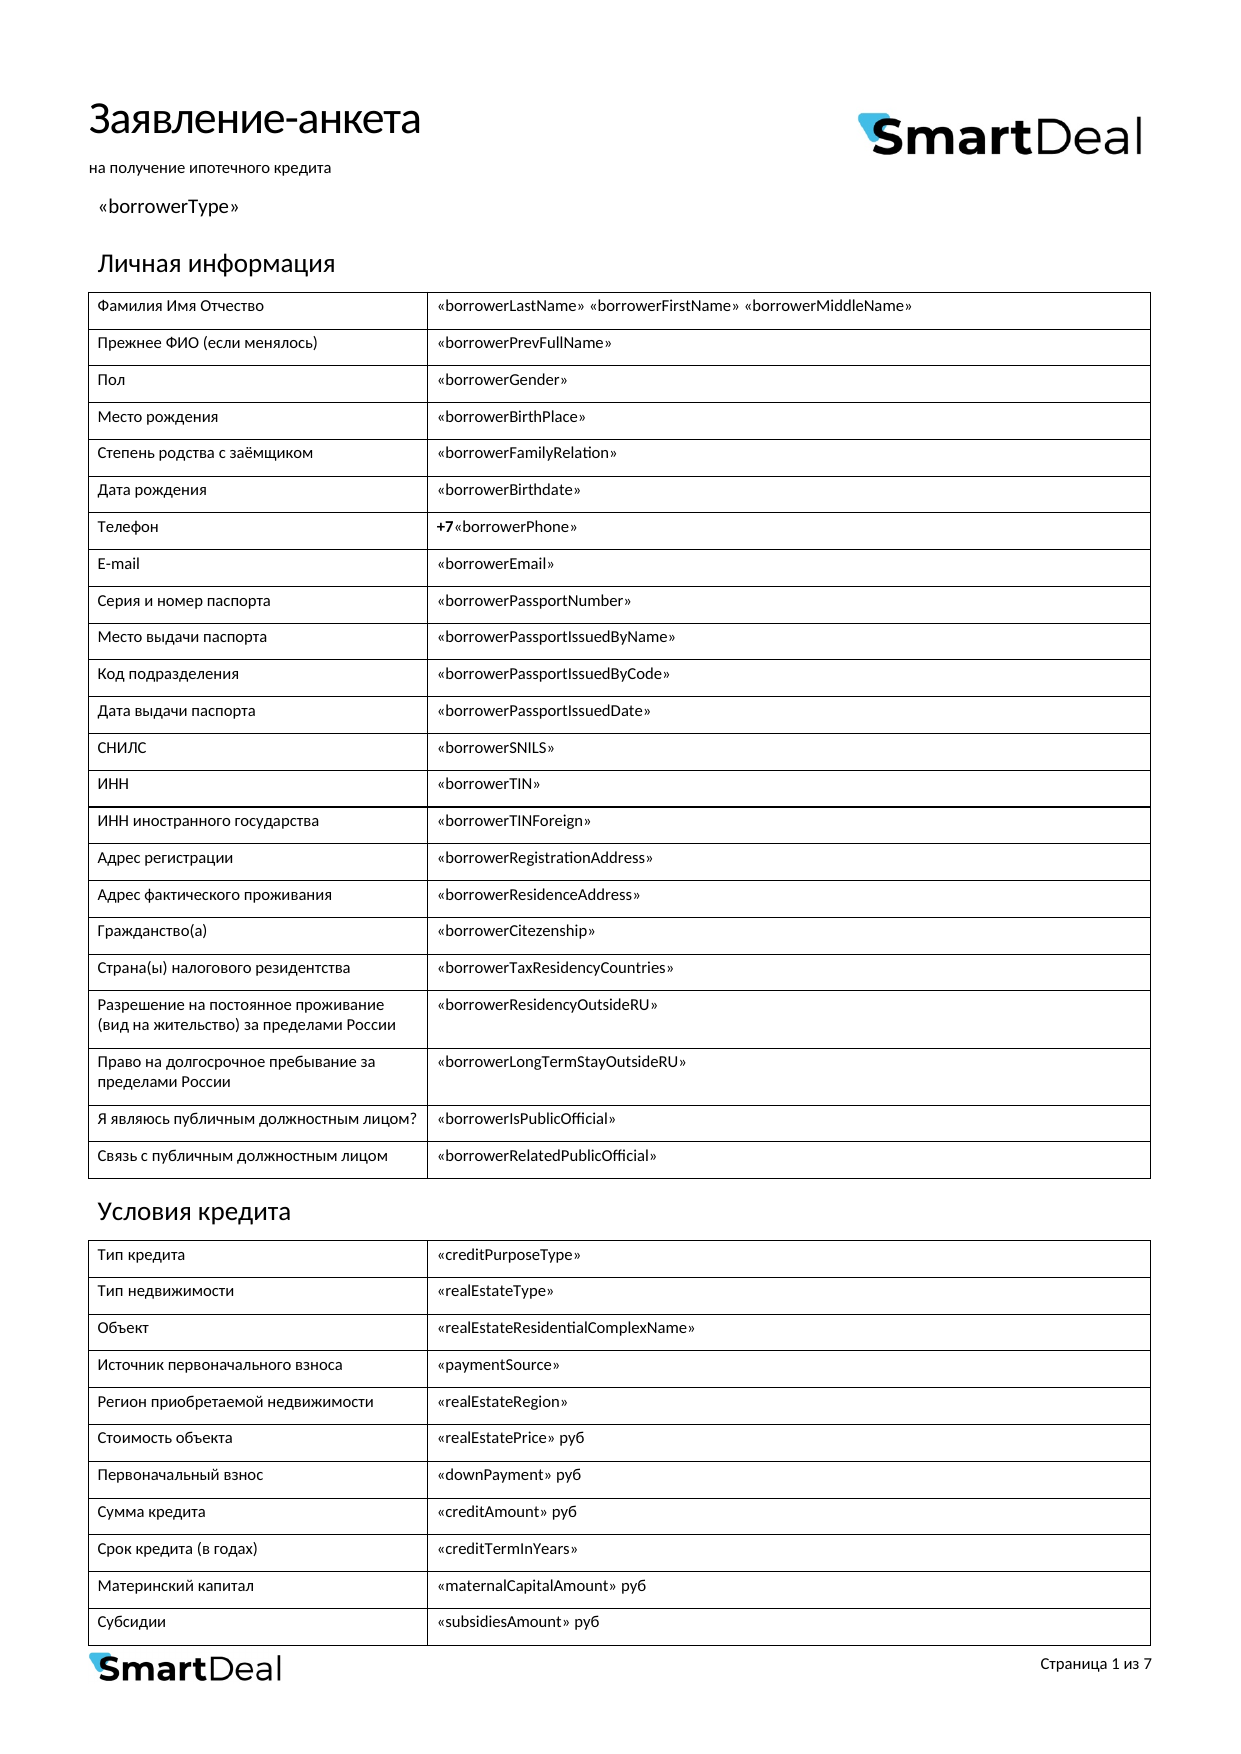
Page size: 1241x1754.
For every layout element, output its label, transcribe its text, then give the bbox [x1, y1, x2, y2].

table_cell Серия и номер паспорта [89, 587, 427, 623]
table_cell СНИЛС [89, 734, 427, 770]
table_cell «creditPurposeType» [428, 1241, 1150, 1277]
table_cell «creditTermInYears» [428, 1535, 1150, 1571]
table_cell ИНН [89, 771, 427, 806]
table_cell «paymentSource» [428, 1351, 1150, 1387]
table_cell Дата выдачи паспорта [89, 697, 427, 733]
table_cell Срок кредита (в годах) [89, 1535, 427, 1571]
table_cell Степень родства с заёмщиком [89, 440, 427, 476]
table_cell Гражданство(а) [89, 918, 427, 953]
table_cell «borrowerLongTermStayOutsideRU» [428, 1049, 1150, 1104]
table_cell «borrowerGender» [428, 366, 1150, 402]
table_cell Пол [89, 366, 427, 402]
table_cell «creditAmount» руб [428, 1499, 1150, 1534]
table_cell «borrowerSNILS» [428, 734, 1150, 770]
table_cell Прежнее ФИО (если менялось) [89, 330, 427, 365]
table_cell Стоимость объекта [89, 1425, 427, 1461]
table_cell Субсидии [89, 1609, 427, 1644]
table_cell «realEstateType» [428, 1278, 1150, 1313]
table_cell «borrowerTaxResidencyCountries» [428, 955, 1150, 990]
table_cell Фамилия Имя Отчество [89, 293, 427, 328]
table_cell «borrowerPassportNumber» [428, 587, 1150, 623]
table_cell Место рождения [89, 403, 427, 439]
table_cell Я являюсь публичным должностным лицом? [89, 1106, 427, 1141]
table_cell «borrowerBirthdate» [428, 477, 1150, 512]
table_cell Сумма кредита [89, 1499, 427, 1534]
table_cell «borrowerFamilyRelation» [428, 440, 1150, 476]
table_cell Адрес фактического проживания [89, 881, 427, 917]
table_cell «borrowerPassportIssuedByName» [428, 624, 1150, 659]
table_cell Тип кредита [89, 1241, 427, 1277]
table_cell Адрес регистрации [89, 844, 427, 880]
table_cell «borrowerResidencyOutsideRU» [428, 991, 1150, 1047]
table_cell «borrowerPrevFullName» [428, 330, 1150, 365]
table_cell «borrowerRegistrationAddress» [428, 844, 1150, 880]
table_cell Объект [89, 1315, 427, 1350]
table_cell Право на долгосрочное пребывание за пределами России [89, 1049, 427, 1104]
table_cell «downPayment» руб [428, 1462, 1150, 1497]
table_cell «borrowerRelatedPublicOfficial» [428, 1142, 1150, 1178]
table_cell Тип недвижимости [89, 1278, 427, 1313]
table_cell «borrowerCitezenship» [428, 918, 1150, 953]
table_cell +7«borrowerPhone» [428, 513, 1150, 549]
picture [856, 102, 1147, 161]
table_cell «realEstatePrice» руб [428, 1425, 1150, 1461]
table_cell «realEstateRegion» [428, 1388, 1150, 1424]
table_cell Личная информация [89, 231, 1151, 292]
table_cell «realEstateResidentialComplexName» [428, 1315, 1150, 1350]
table_cell Первоначальный взнос [89, 1462, 427, 1497]
table_cell Условия кредита [89, 1179, 1151, 1240]
table_cell «subsidiesAmount» руб [428, 1609, 1150, 1644]
table_cell Код подразделения [89, 660, 427, 696]
text на получение ипотечного кредита [89, 157, 1152, 177]
title Заявление-анкета [89, 89, 1152, 144]
table_cell Телефон [89, 513, 427, 549]
table_cell Дата рождения [89, 477, 427, 512]
table_cell «borrowerPassportIssuedByCode» [428, 660, 1150, 696]
table_cell «maternalCapitalAmount» руб [428, 1572, 1150, 1608]
table_cell «borrowerBirthPlace» [428, 403, 1150, 439]
table_cell Источник первоначального взноса [89, 1351, 427, 1387]
table_header «borrowerType» [89, 190, 1151, 231]
table_cell «borrowerTIN» [428, 771, 1150, 806]
table_cell Регион приобретаемой недвижимости [89, 1388, 427, 1424]
table_cell Материнский капитал [89, 1572, 427, 1608]
table_cell Разрешение на постоянное проживание (вид на жительство) за пределами России [89, 991, 427, 1047]
table_cell Место выдачи паспорта [89, 624, 427, 659]
table_cell E-mail [89, 550, 427, 586]
table_cell «borrowerPassportIssuedDate» [428, 697, 1150, 733]
table_cell «borrowerIsPublicOfficial» [428, 1106, 1150, 1141]
table_cell «borrowerTINForeign» [428, 808, 1150, 843]
table_cell «borrowerEmail» [428, 550, 1150, 586]
table_cell ИНН иностранного государства [89, 808, 427, 843]
table_cell «borrowerLastName» «borrowerFirstName» «borrowerMiddleName» [428, 293, 1150, 328]
table_cell «borrowerResidenceAddress» [428, 881, 1150, 917]
table_cell Связь с публичным должностным лицом [89, 1142, 427, 1178]
table_cell Страна(ы) налогового резидентства [89, 955, 427, 990]
picture [88, 1646, 284, 1684]
